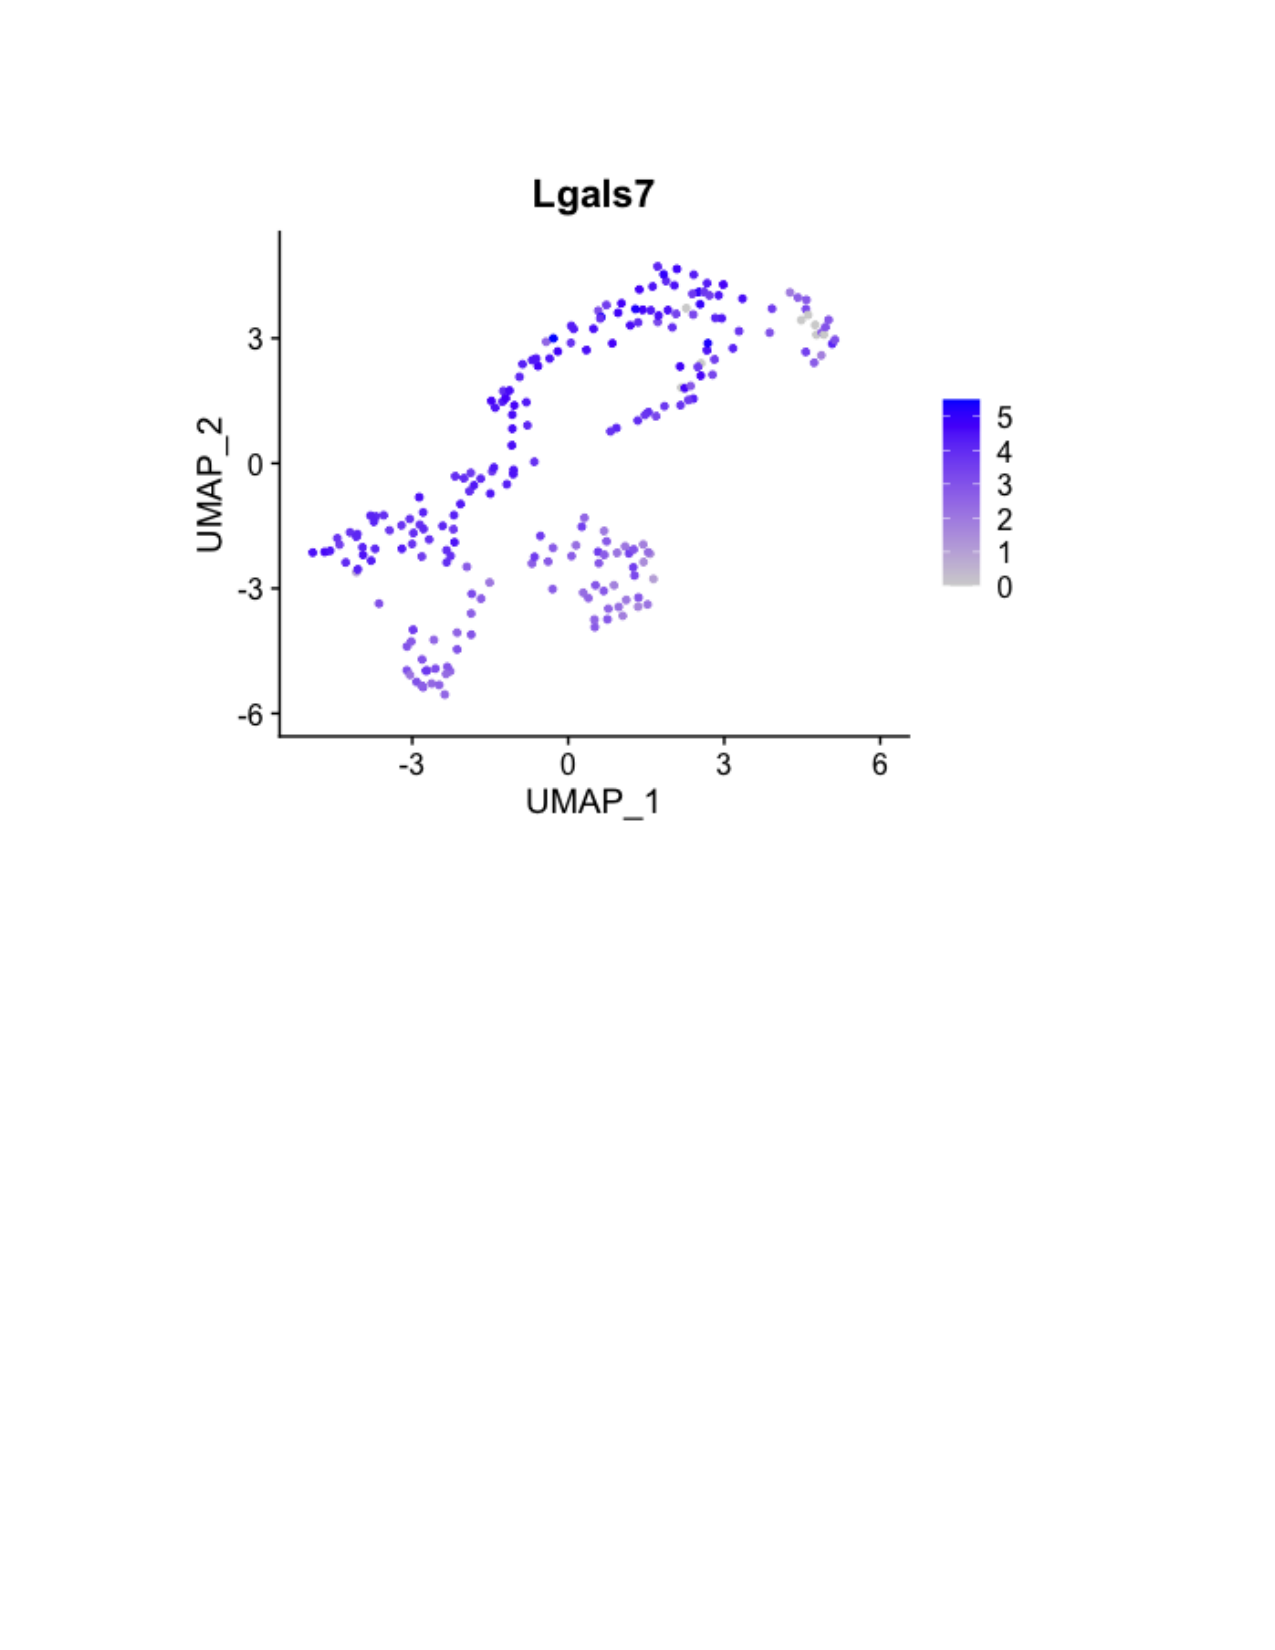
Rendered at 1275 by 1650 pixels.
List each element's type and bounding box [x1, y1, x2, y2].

picture [168, 150, 1044, 850]
